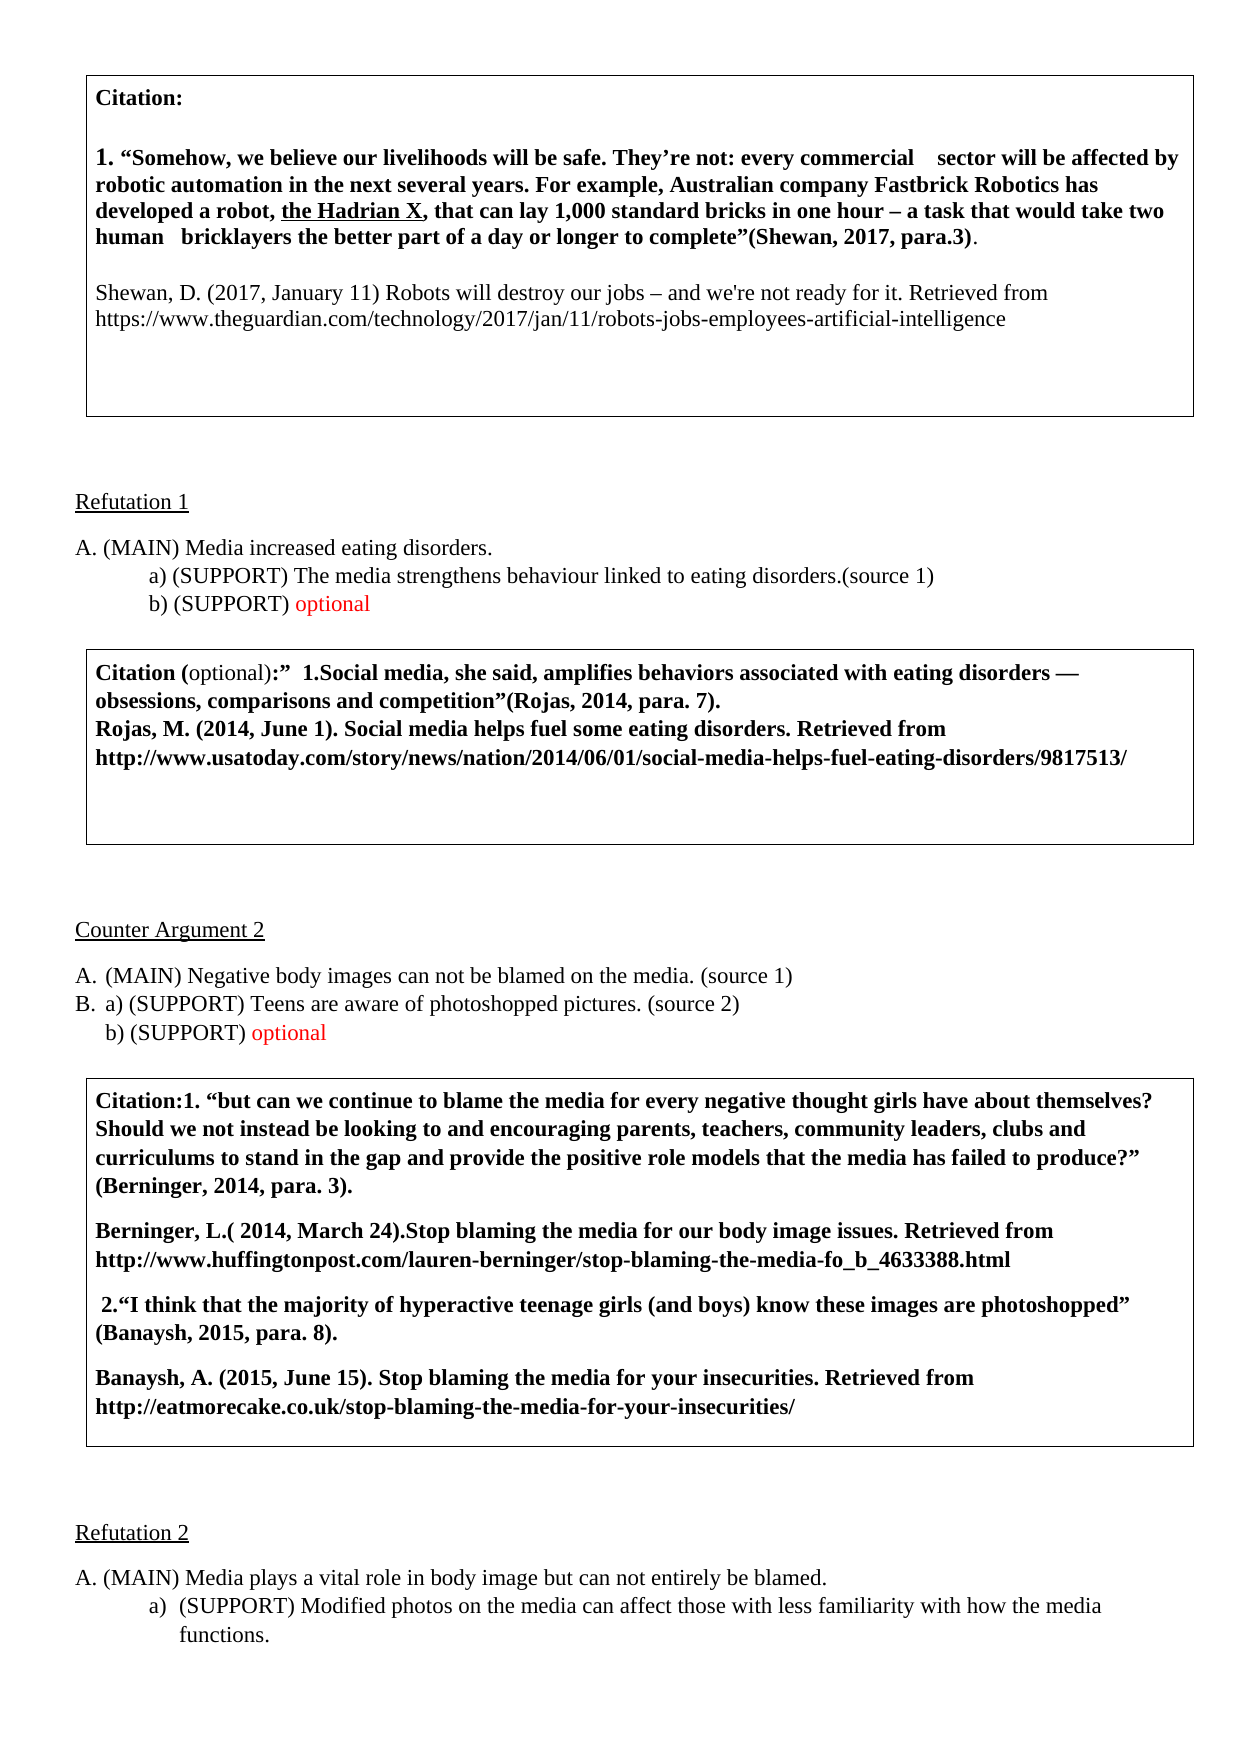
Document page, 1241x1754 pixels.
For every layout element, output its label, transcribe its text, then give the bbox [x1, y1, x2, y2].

text a) (SUPPORT) The media strengthens behaviour linked to eating disorders.(source 1) b) (SUPPORT) optional [149, 562, 1165, 647]
table_header Citation: 1. “Somehow, we believe our livelihoods will be safe. They’re not: every commercial sector will be affected by robotic automation in the next several years. For example, Australian company Fastbrick Robotics has developed a robot, the Hadrian X, that can lay 1,000 standard bricks in one hour – a task that would take two human bricklayers the better part of a day or longer to complete”(Shewan, 2017, para.3). Shewan, D. (2017, January 11) Robots will destroy our jobs – and we're not ready for it. Retrieved from https://www.theguardian.com/technology/2017/jan/11/robots-jobs-employees-artificial-intelligence [87, 76, 1193, 416]
list (SUPPORT) Modified photos on the media can affect those with less familiarity with how the media functions. [149, 1592, 1165, 1647]
text A. (MAIN) Media increased eating disorders. [75, 533, 1165, 560]
list a) (SUPPORT) Teens are aware of photoshopped pictures. (source 2) b) (SUPPORT) optional [75, 990, 1165, 1075]
text Counter Argument 2 [75, 917, 1165, 943]
list (MAIN) Negative body images can not be blamed on the media. (source 1) [75, 962, 1165, 988]
text Refutation 2 [75, 1519, 1165, 1545]
text A. (MAIN) Media plays a vital role in body image but can not entirely be blamed. [75, 1564, 1165, 1590]
table_header Citation:1. “but can we continue to blame the media for every negative thought girls have about themselves? Should we not instead be looking to and encouraging parents, teachers, community leaders, clubs and curriculums to stand in the gap and provide the positive role models that the media has failed to produce?” (Berninger, 2014, para. 3). Berninger, L.( 2014, March 24).Stop blaming the media for our body image issues. Retrieved from http://www.huffingtonpost.com/lauren-berninger/stop-blaming-the-media-fo_b_4633388.html 2.“I think that the majority of hyperactive teenage girls (and boys) know these images are photoshopped” (Banaysh, 2015, para. 8). Banaysh, A. (2015, June 15). Stop blaming the media for your insecurities. Retrieved from http://eatmorecake.co.uk/stop-blaming-the-media-for-your-insecurities/ [87, 1079, 1193, 1446]
text Refutation 1 [75, 488, 1165, 515]
table_header Citation (optional):” 1.Social media, she said, amplifies behaviors associated with eating disorders — obsessions, comparisons and competition”(Rojas, 2014, para. 7). Rojas, M. (2014, June 1). Social media helps fuel some eating disorders. Retrieved from http://www.usatoday.com/story/news/nation/2014/06/01/social-media-helps-fuel-eating-disorders/9817513/ [87, 650, 1193, 844]
